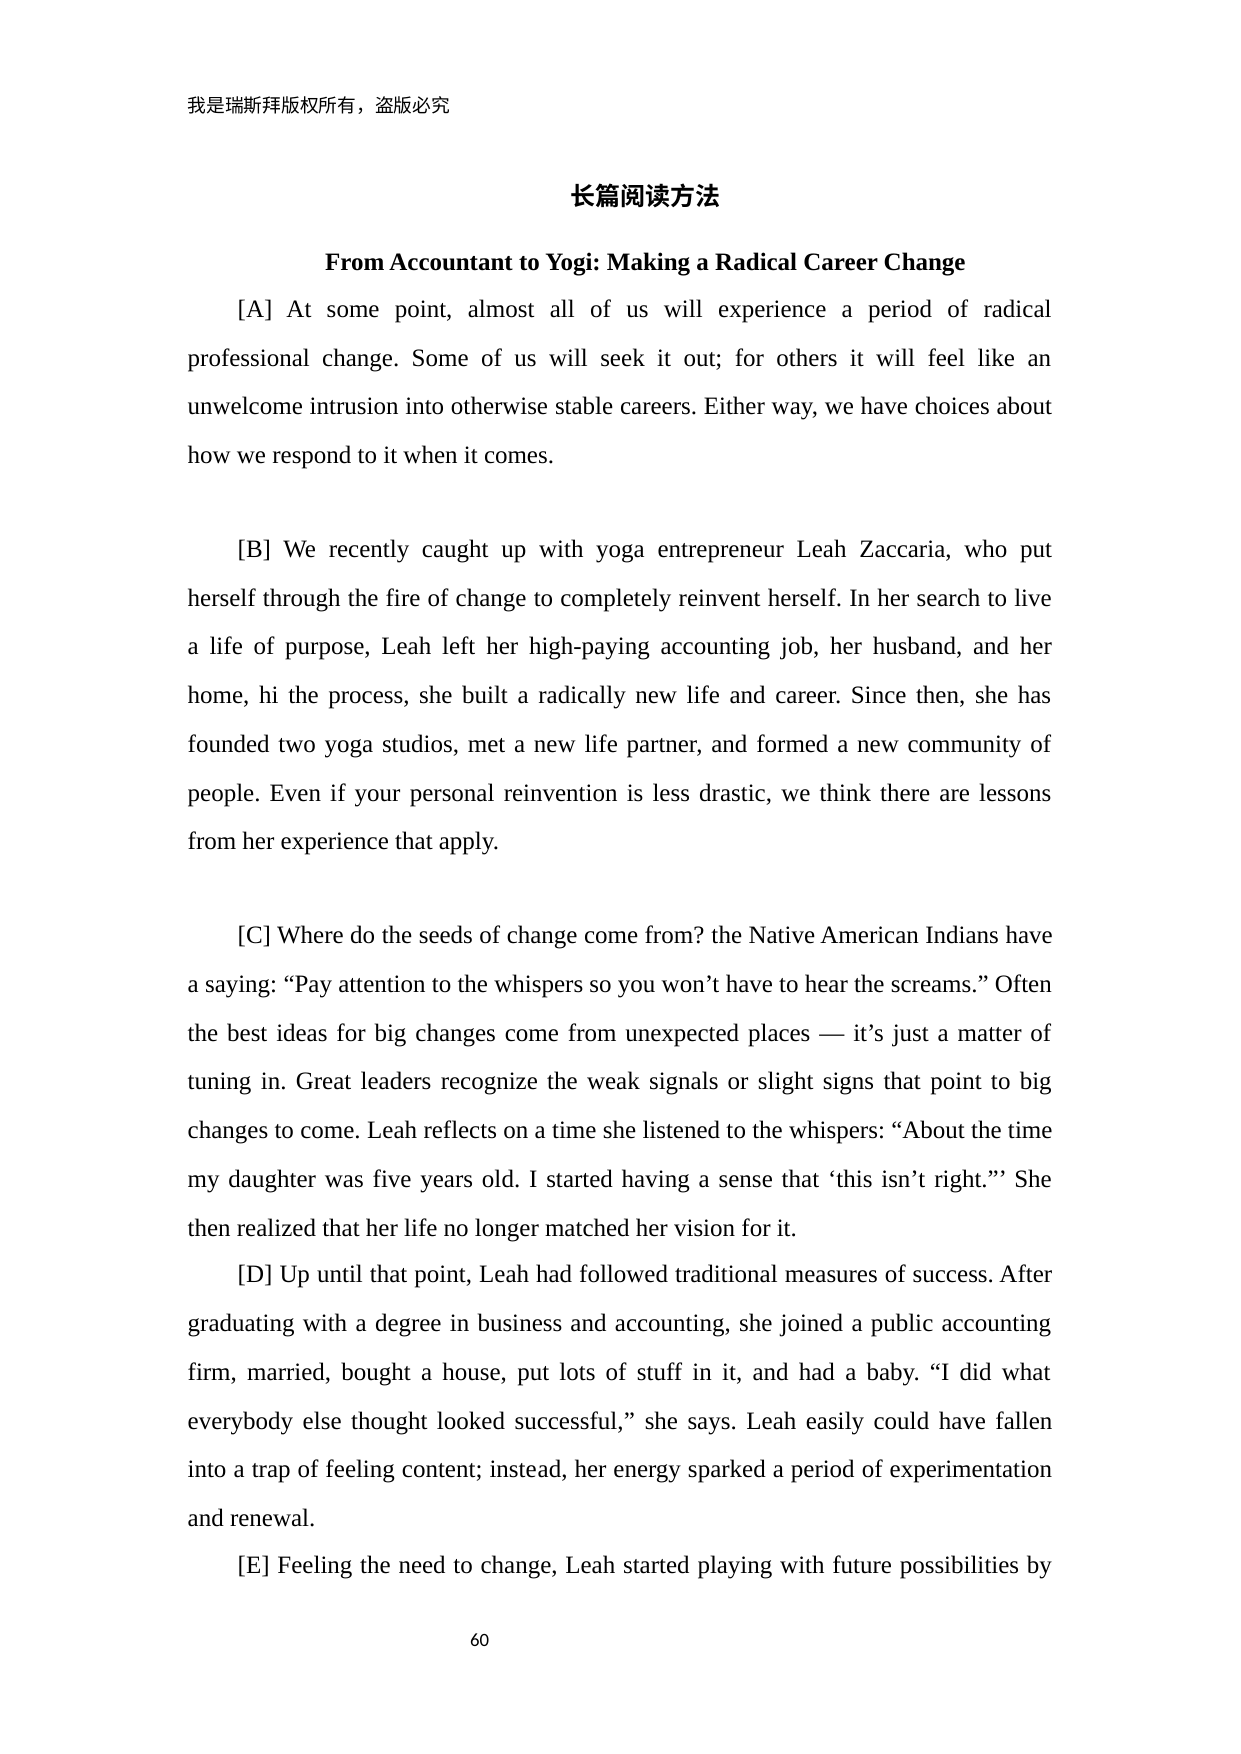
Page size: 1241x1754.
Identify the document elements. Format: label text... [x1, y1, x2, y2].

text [187, 1548, 1053, 1581]
text 长篇阅读方法 [187, 162, 1053, 227]
text [C] Where do the seeds of change come from? the Native American Indians have a saying: “Pay attention to the whispers so you won’t have to hear the screams.” Often the best ideas for big changes come from unexpected places — it’s just a matter of tuning in. Great leaders recognize the weak signals or slight signs that point to big changes to come. Leah reflects on a time she listened to the whispers: “About the time my daughter was five years old. I started having a sense that ‘this isn’t right.”’ She then realized that her life no longer matched her vision for it. [187, 918, 1053, 1243]
text [D] Up until that point, Leah had followed traditional measures of success. After graduating with a degree in business and accounting, she joined a public accounting firm, married, bought a house, put lots of stuff in it, and had a baby. “I did what everybody else thought looked successful,” she says. Leah easily could have fallen into a trap of feeling content; instead, her energy sparked a period of experimentation and renewal. [187, 1258, 1053, 1534]
text [B] We recently caught up with yoga entrepreneur Leah Zaccaria, who put herself through the fire of change to completely reinvent herself. In her search to live a life of purpose, Leah left her high-paying accounting job, her husband, and her home, hi the process, she built a radically new life and career. Since then, she has founded two yoga studios, met a new life partner, and formed a new community of people. Even if your personal reinvention is less drastic, we think there are lessons from her experience that apply. [187, 532, 1053, 857]
text [A] At some point, almost all of us will experience a period of radical professional change. Some of us will seek it out; for others it will feel like an unwelcome intrusion into otherwise stable careers. Either way, we have choices about how we respond to it when it comes. [187, 292, 1053, 471]
text From Accountant to Yogi: Making a Radical Career Change [187, 245, 1053, 278]
